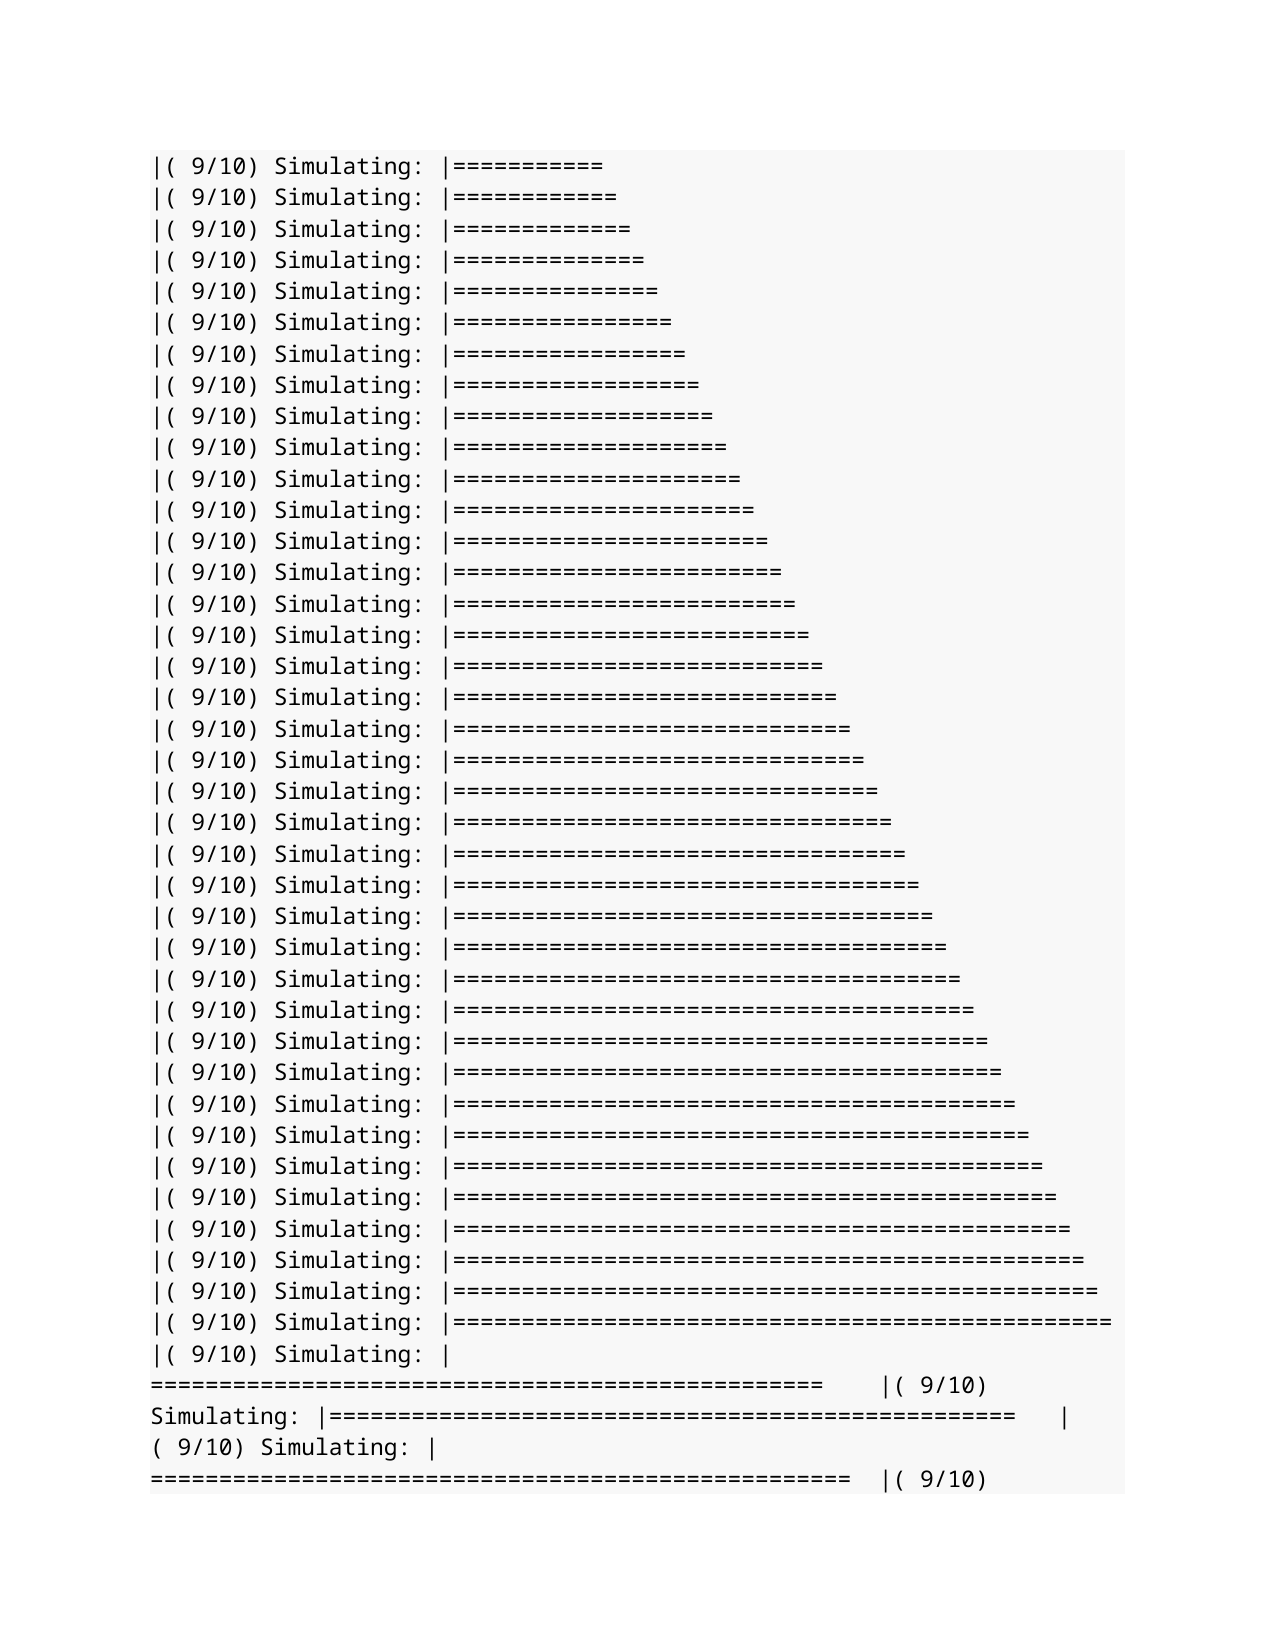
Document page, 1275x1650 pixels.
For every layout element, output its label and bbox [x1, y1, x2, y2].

text [150, 150, 1125, 1494]
